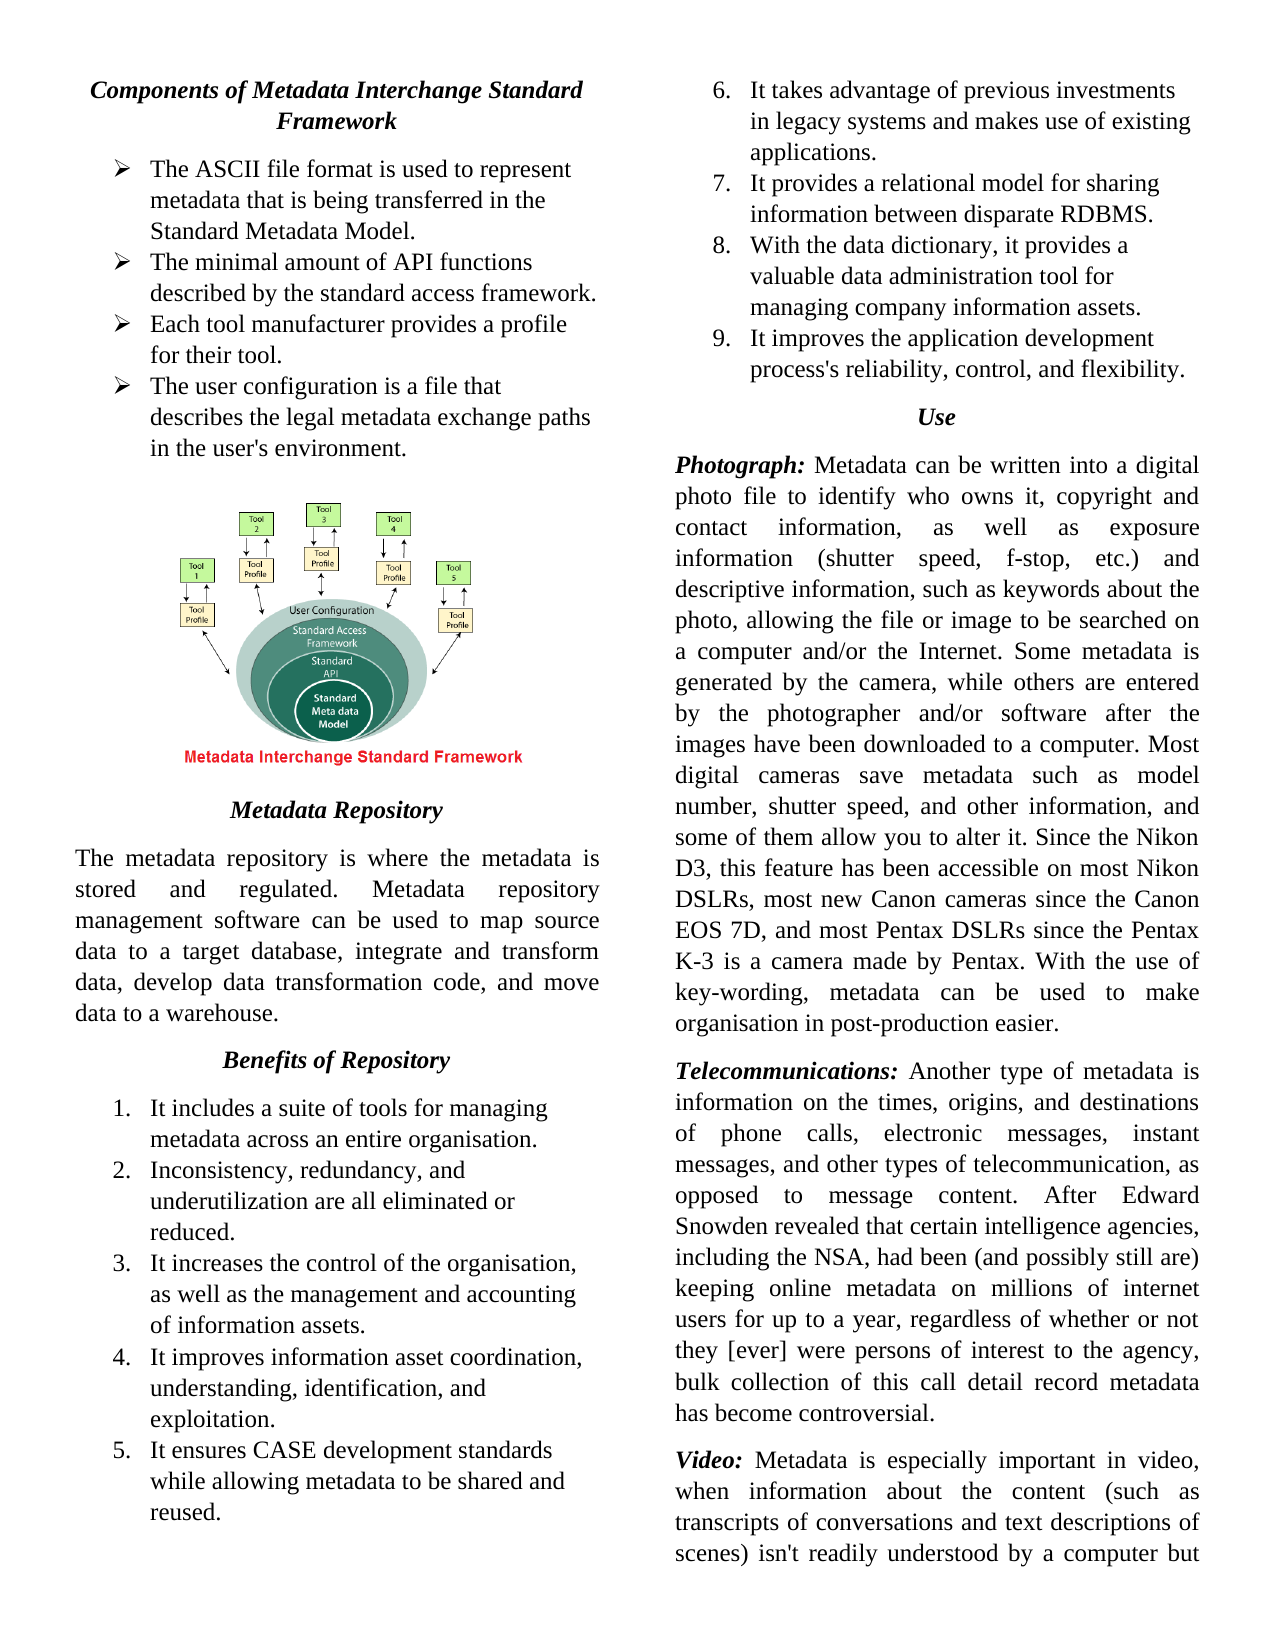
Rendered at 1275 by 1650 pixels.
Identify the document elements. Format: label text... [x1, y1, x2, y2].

text Telecommunications: Another type of metadata is information on the times, origins, and destinations of phone calls, electronic messages, instant messages, and other types of telecommunication, as opposed to message content. After Edward Snowden revealed that certain intelligence agencies, including the NSA, had been (and possibly still are) keeping online metadata on millions of internet users for up to a year, regardless of whether or not they [ever] were persons of interest to the agency, bulk collection of this call detail record metadata has become controversial. [675, 1056, 1200, 1426]
text The metadata repository is where the metadata is stored and regulated. Metadata repository management software can be used to map source data to a target database, integrate and transform data, develop data transformation code, and move data to a warehouse. [75, 843, 600, 1027]
list The user configuration is a file that describes the legal metadata exchange paths in the user's environment. [112, 371, 600, 462]
list It ensures CASE development standards while allowing metadata to be shared and reused. [112, 1435, 600, 1526]
text Benefits of Repository [75, 1046, 600, 1074]
list The ASCII file format is used to represent metadata that is being transferred in the Standard Metadata Model. [112, 154, 600, 244]
text Photograph: Metadata can be written into a digital photo file to identify who owns it, copyright and contact information, as well as exposure information (shutter speed, f-stop, etc.) and descriptive information, such as keywords about the photo, allowing the file or image to be searched on a computer and/or the Internet. Some metadata is generated by the camera, while others are entered by the photographer and/or software after the images have been downloaded to a computer. Most digital cameras save metadata such as model number, shutter speed, and other information, and some of them allow you to alter it. Since the Nikon D3, this feature has been accessible on most Nikon DSLRs, most new Canon cameras since the Canon EOS 7D, and most Pentax DSLRs since the Pentax K-3 is a camera made by Pentax. With the use of key-wording, metadata can be used to make organisation in post-production easier. [675, 450, 1200, 1037]
list Inconsistency, redundancy, and underutilization are all eliminated or reduced. [112, 1155, 600, 1246]
text Use [675, 402, 1200, 431]
list With the data dictionary, it provides a valuable data administration tool for managing company information assets. [712, 230, 1200, 321]
list It provides a relational model for sharing information between disparate RDBMS. [712, 168, 1200, 228]
picture [176, 480, 537, 776]
text Components of Metadata Interchange Standard Framework [75, 75, 600, 135]
text Metadata Repository [75, 795, 600, 824]
list It improves the application development process's reliability, control, and flexibility. [712, 323, 1200, 383]
list It takes advantage of previous investments in legacy systems and makes use of existing applications. [712, 75, 1200, 166]
list It improves information asset coordination, understanding, identification, and exploitation. [112, 1342, 600, 1432]
list Each tool manufacturer provides a profile for their tool. [112, 309, 600, 369]
list It increases the control of the organisation, as well as the management and accounting of information assets. [112, 1248, 600, 1339]
list The minimal amount of API functions described by the standard access framework. [112, 247, 600, 307]
list It includes a suite of tools for managing metadata across an entire organisation. [112, 1093, 600, 1153]
